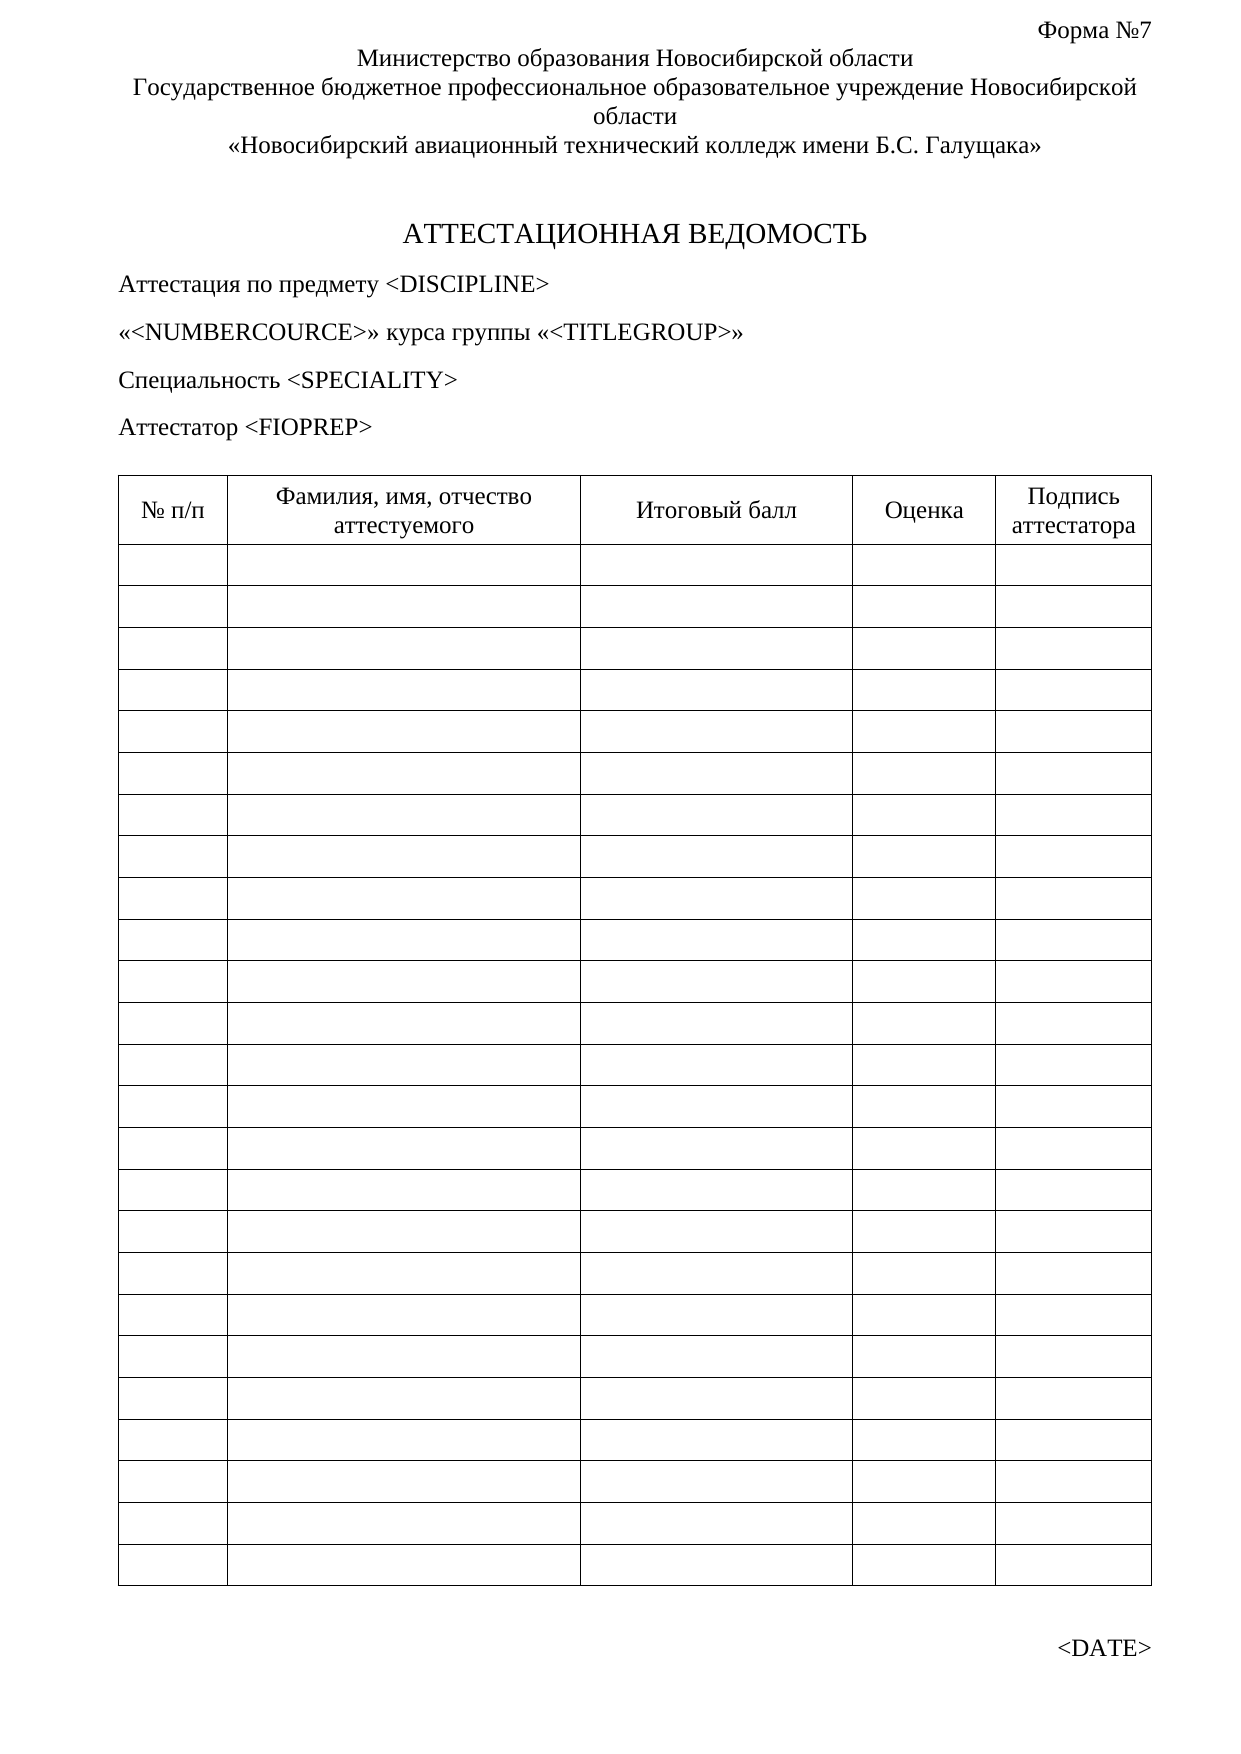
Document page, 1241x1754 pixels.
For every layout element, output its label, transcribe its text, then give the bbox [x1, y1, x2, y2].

table_cell [996, 1253, 1151, 1294]
table_cell [119, 961, 227, 1002]
table_cell [228, 836, 580, 877]
table_cell [119, 1211, 227, 1252]
table_cell [996, 1503, 1151, 1544]
table_cell [119, 1378, 227, 1419]
text АТТЕСТАЦИОННАЯ ВЕДОМОСТЬ [118, 217, 1152, 250]
table_cell [853, 836, 995, 877]
table_cell [581, 1128, 852, 1169]
table_cell [996, 545, 1151, 585]
table_cell [853, 1045, 995, 1085]
table_cell [853, 961, 995, 1002]
table_cell [581, 1461, 852, 1502]
table_cell [581, 1295, 852, 1335]
table_cell [228, 1003, 580, 1044]
table_cell [119, 1420, 227, 1460]
table_cell [228, 1170, 580, 1210]
table_cell [996, 1378, 1151, 1419]
table_header Оценка [853, 476, 995, 544]
table_cell [996, 628, 1151, 669]
table_cell [581, 628, 852, 669]
table_cell [581, 711, 852, 752]
table_cell [581, 1170, 852, 1210]
table_cell [581, 836, 852, 877]
table_cell [581, 1545, 852, 1585]
table_cell [228, 1295, 580, 1335]
table_cell [228, 1461, 580, 1502]
table_cell [119, 753, 227, 794]
table_cell [119, 1045, 227, 1085]
table_cell [119, 1461, 227, 1502]
table_cell [853, 628, 995, 669]
table_cell [853, 670, 995, 710]
table_cell [228, 545, 580, 585]
table_cell [228, 1128, 580, 1169]
table_cell [853, 1170, 995, 1210]
table_cell [853, 711, 995, 752]
table_cell [996, 1211, 1151, 1252]
table_cell [996, 1336, 1151, 1377]
table_cell [228, 586, 580, 627]
table_cell [996, 711, 1151, 752]
table_cell [119, 795, 227, 835]
table_cell [228, 628, 580, 669]
table_cell [119, 545, 227, 585]
table_cell [853, 1545, 995, 1585]
table_cell [853, 753, 995, 794]
table_cell [996, 1003, 1151, 1044]
table_cell [581, 1045, 852, 1085]
table_cell [996, 1086, 1151, 1127]
table_cell [119, 836, 227, 877]
table_cell [581, 1086, 852, 1127]
table_cell [996, 586, 1151, 627]
table_cell [581, 1420, 852, 1460]
table_cell [996, 1170, 1151, 1210]
table_cell [581, 878, 852, 919]
table_cell [119, 711, 227, 752]
table_cell [119, 586, 227, 627]
table_cell [581, 1378, 852, 1419]
table_cell [996, 1045, 1151, 1085]
table_cell [996, 1420, 1151, 1460]
table_cell [119, 1170, 227, 1210]
table_cell [581, 586, 852, 627]
table_cell [228, 795, 580, 835]
table_cell [853, 586, 995, 627]
table_cell [853, 545, 995, 585]
table_cell [119, 920, 227, 960]
table_cell [853, 1295, 995, 1335]
table_cell [853, 1086, 995, 1127]
table_cell [581, 920, 852, 960]
text Специальность <SPECIALITY> [118, 365, 1152, 393]
table_header Фамилия, имя, отчество аттестуемого [228, 476, 580, 544]
table_cell [228, 1253, 580, 1294]
table_cell [228, 878, 580, 919]
table_cell [853, 1253, 995, 1294]
table_header Итоговый балл [581, 476, 852, 544]
table_cell [119, 1295, 227, 1335]
table_cell [581, 1503, 852, 1544]
table_cell [119, 878, 227, 919]
table_cell [581, 795, 852, 835]
table_cell [119, 1253, 227, 1294]
table_cell [853, 1336, 995, 1377]
table_cell [853, 1128, 995, 1169]
table_cell [228, 1545, 580, 1585]
table_cell [119, 670, 227, 710]
table_cell [996, 1461, 1151, 1502]
table_cell [996, 753, 1151, 794]
table_cell [581, 753, 852, 794]
text «<NUMBERCOURCE>» курса группы «<TITLEGROUP>» [118, 317, 1152, 346]
table_cell [853, 1461, 995, 1502]
table_cell [228, 920, 580, 960]
table_cell [996, 920, 1151, 960]
table_cell [853, 795, 995, 835]
table_cell [996, 1128, 1151, 1169]
table_cell [581, 670, 852, 710]
table_cell [119, 1545, 227, 1585]
text Аттестатор <FIOPREP> [118, 412, 1152, 441]
text <DATE> [118, 1633, 1152, 1662]
table_cell [853, 1211, 995, 1252]
table_cell [119, 628, 227, 669]
table_cell [228, 1211, 580, 1252]
table_cell [228, 1045, 580, 1085]
table_cell [996, 1295, 1151, 1335]
text Аттестация по предмету <DISCIPLINE> [118, 269, 1152, 298]
table_cell [119, 1128, 227, 1169]
table_cell [996, 961, 1151, 1002]
table_cell [228, 711, 580, 752]
table_cell [581, 1211, 852, 1252]
table_cell [996, 795, 1151, 835]
table_cell [581, 961, 852, 1002]
table_cell [228, 1336, 580, 1377]
table_cell [853, 1503, 995, 1544]
table_cell [119, 1503, 227, 1544]
table_cell [853, 1003, 995, 1044]
table_cell [228, 1378, 580, 1419]
table_cell [228, 1503, 580, 1544]
table_cell [996, 878, 1151, 919]
table_cell [119, 1086, 227, 1127]
table_cell [581, 1253, 852, 1294]
table_cell [853, 1378, 995, 1419]
table_cell [853, 878, 995, 919]
table_cell [996, 1545, 1151, 1585]
table_cell [853, 1420, 995, 1460]
table_header Подпись аттестатора [996, 476, 1151, 544]
table_cell [119, 1003, 227, 1044]
table_cell [996, 836, 1151, 877]
table_cell [228, 961, 580, 1002]
table_cell [581, 545, 852, 585]
table_cell [581, 1003, 852, 1044]
table_header № п/п [119, 476, 227, 544]
table_cell [853, 920, 995, 960]
table_cell [228, 1420, 580, 1460]
table_cell [581, 1336, 852, 1377]
table_cell [119, 1336, 227, 1377]
table_cell [228, 1086, 580, 1127]
table_cell [996, 670, 1151, 710]
table_cell [228, 670, 580, 710]
table_cell [228, 753, 580, 794]
